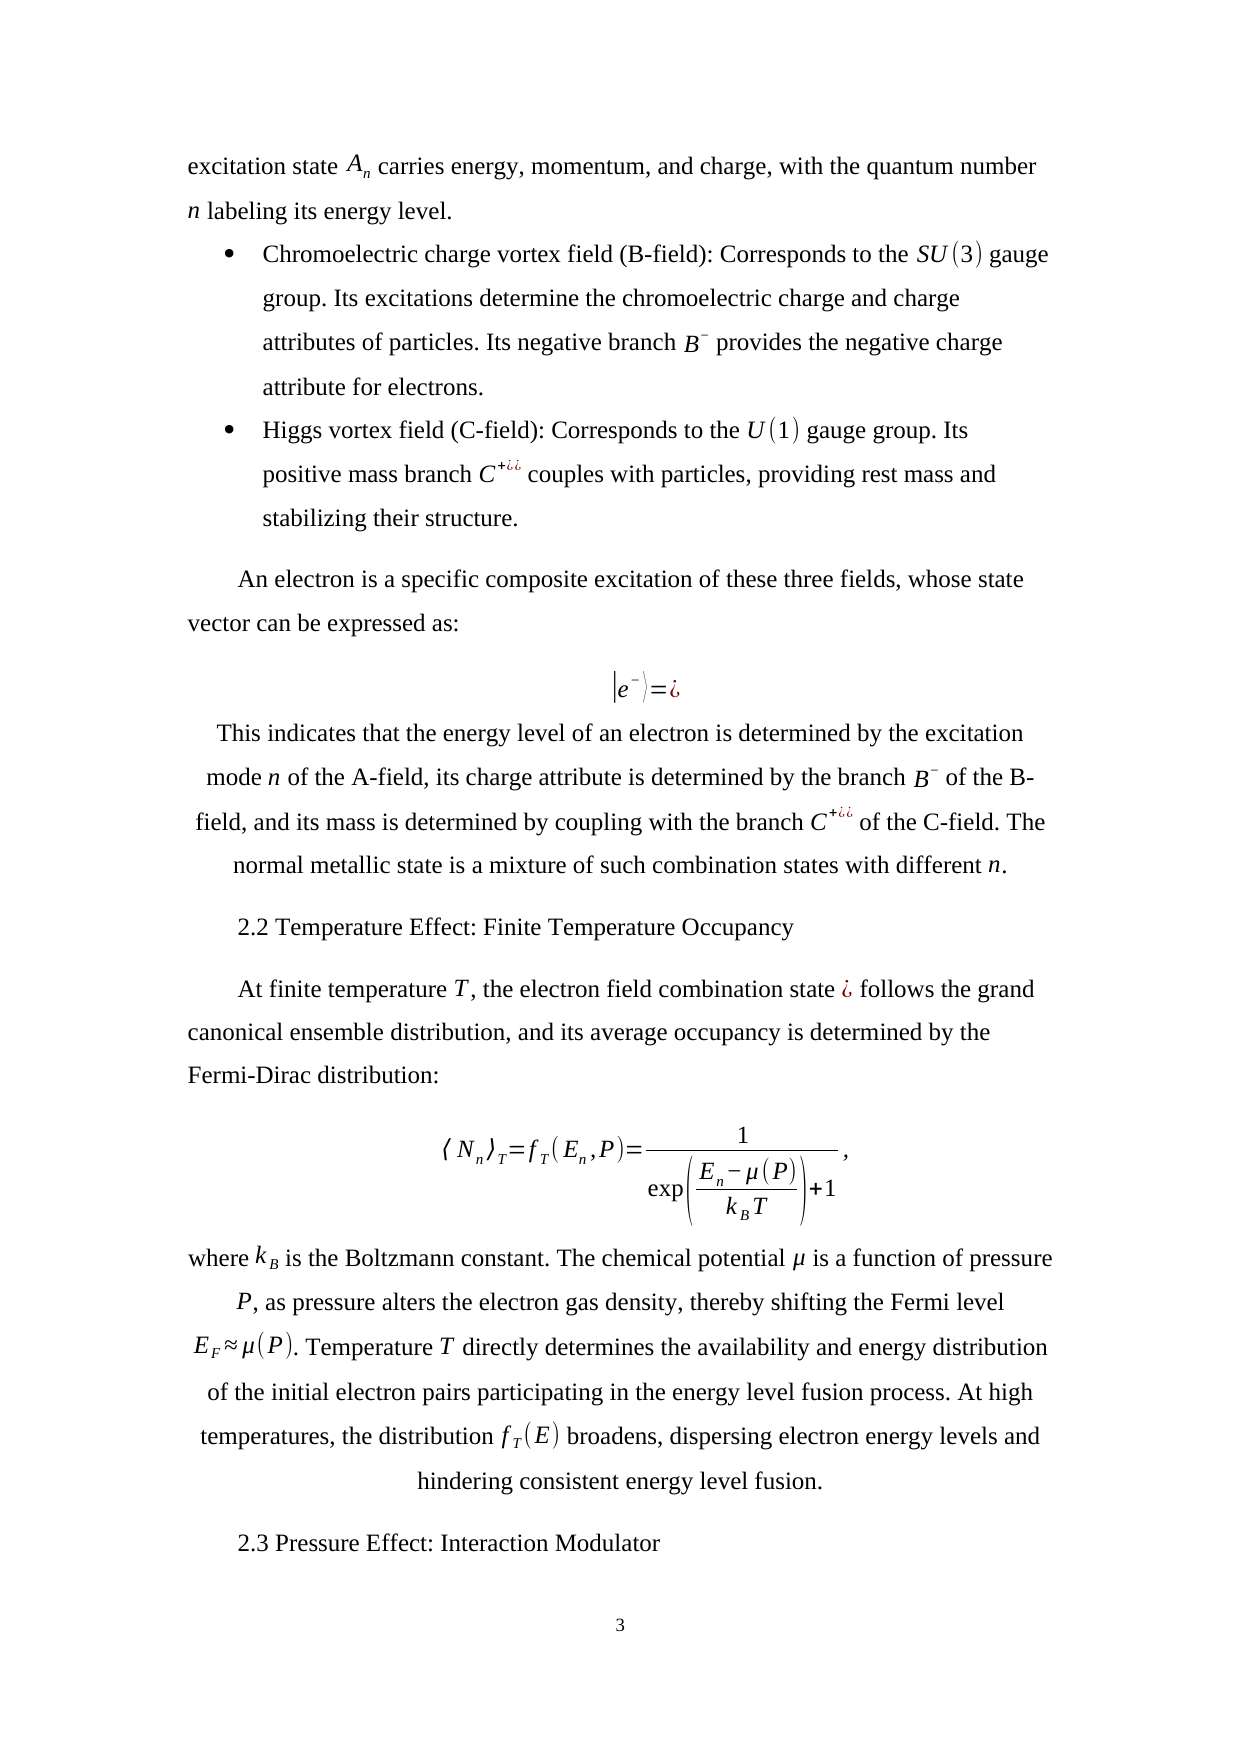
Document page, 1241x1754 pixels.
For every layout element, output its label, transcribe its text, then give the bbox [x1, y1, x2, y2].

list Higgs vortex field (C-field): Corresponds to the gauge group. Its positive mass branch couples with particles, providing rest mass and stabilizing their structure. [225, 415, 1053, 531]
text At finite temperature , the electron field combination state follows the grand canonical ensemble distribution, and its average occupancy is determined by the Fermi-Dirac distribution: [187, 974, 1053, 1089]
list Chromoelectric charge vortex field (B-field): Corresponds to the gauge group. Its excitations determine the chromoelectric charge and charge attributes of particles. Its negative branch provides the negative charge attribute for electrons. [225, 239, 1053, 401]
text An electron is a specific composite excitation of these three fields, whose state vector can be expressed as: [187, 564, 1053, 636]
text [187, 150, 1053, 224]
text 2.2 Temperature Effect: Finite Temperature Occupancy [187, 912, 1053, 941]
text where is the Boltzmann constant. The chemical potential is a function of pressure , as pressure alters the electron gas density, thereby shifting the Fermi level . Temperature directly determines the availability and energy distribution of the initial electron pairs participating in the energy level fusion process. At high temperatures, the distribution broadens, dispersing electron energy levels and hindering consistent energy level fusion. [187, 1122, 1053, 1495]
text This indicates that the energy level of an electron is determined by the excitation mode of the A-field, its charge attribute is determined by the branch of the B-field, and its mass is determined by coupling with the branch of the C-field. The normal metallic state is a mixture of such combination states with different . [187, 669, 1053, 879]
text 2.3 Pressure Effect: Interaction Modulator [187, 1528, 1053, 1557]
